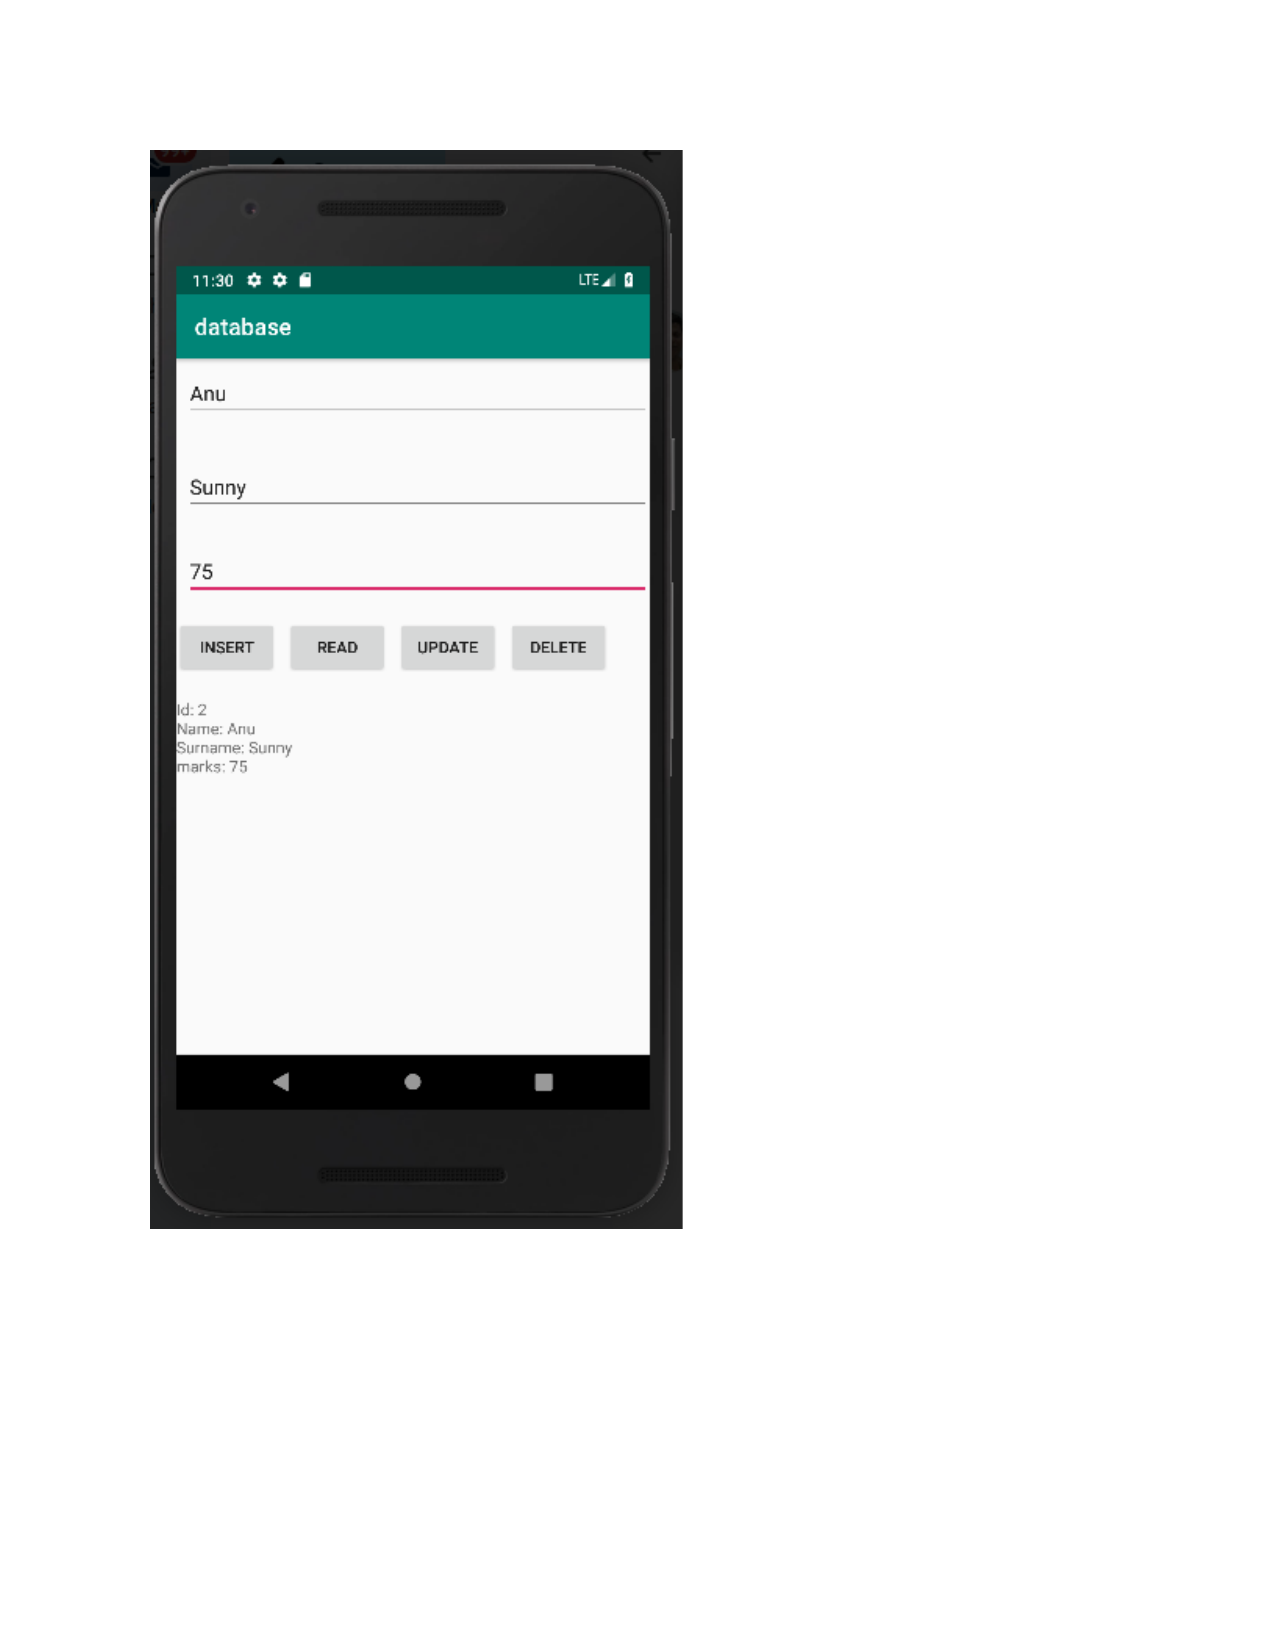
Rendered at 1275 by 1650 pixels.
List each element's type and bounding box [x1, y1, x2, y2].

picture [150, 150, 683, 1229]
